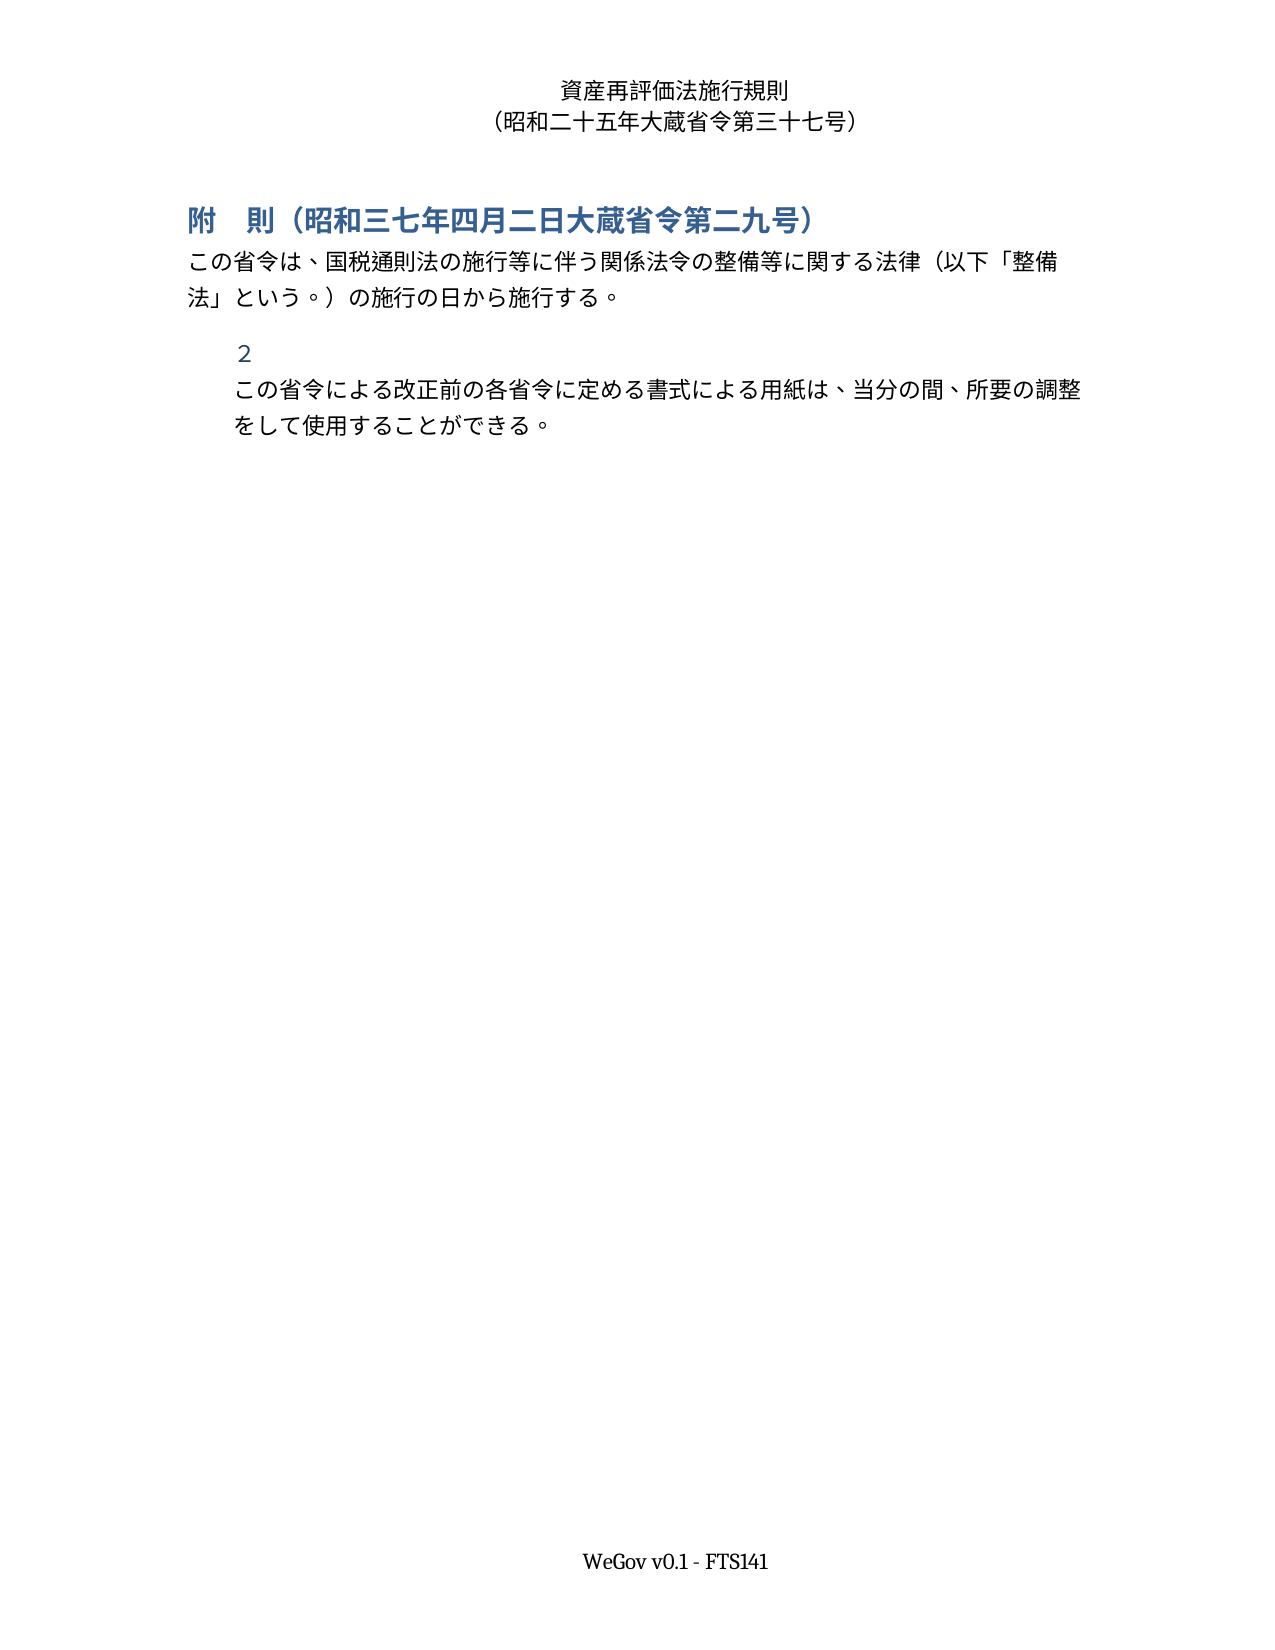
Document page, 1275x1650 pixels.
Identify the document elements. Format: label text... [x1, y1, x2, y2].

text この省令は、国税通則法の施行等に伴う関係法令の整備等に関する法律（以下「整備法」という。）の施行の日から施行する。 [187, 246, 1087, 313]
text この省令による改正前の各省令に定める書式による用紙は、当分の間、所要の調整をして使用することができる。 [233, 374, 1087, 441]
subtitle 附 則（昭和三七年四月二日大蔵省令第二九号） [187, 200, 1087, 240]
subtitle ２ [233, 338, 1087, 369]
